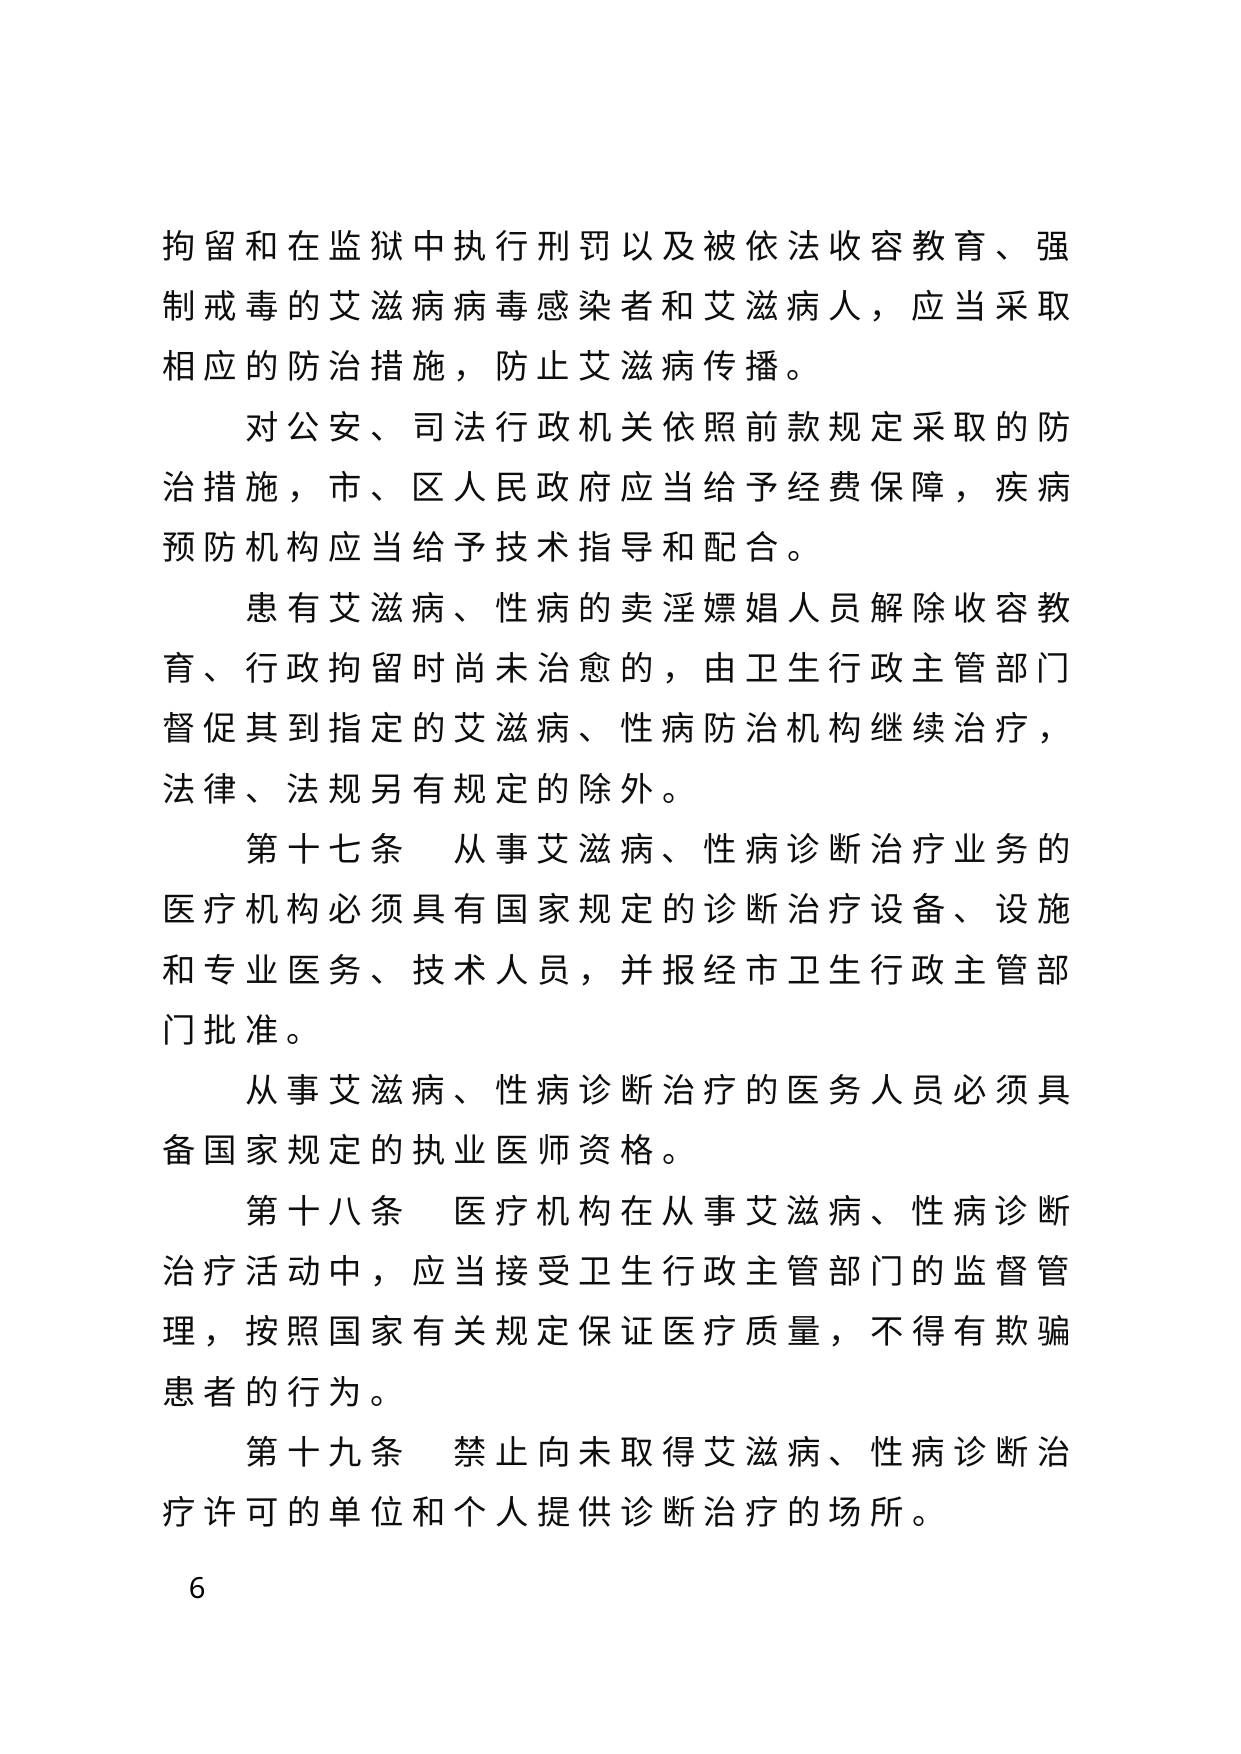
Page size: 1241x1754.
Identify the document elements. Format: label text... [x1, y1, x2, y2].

text 第十八条 医疗机构在从事艾滋病、性病诊断治疗活动中，应当接受卫生行政主管部门的监督管理，按照国家有关规定保证医疗质量，不得有欺骗患者的行为。 [162, 1178, 1078, 1420]
text 患有艾滋病、性病的卖淫嫖娼人员解除收容教育、行政拘留时尚未治愈的，由卫生行政主管部门督促其到指定的艾滋病、性病防治机构继续治疗，法律、法规另有规定的除外。 [162, 575, 1078, 817]
text 第十七条 从事艾滋病、性病诊断治疗业务的医疗机构必须具有国家规定的诊断治疗设备、设施和专业医务、技术人员，并报经市卫生行政主管部门批准。 [162, 817, 1078, 1058]
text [162, 213, 1078, 394]
text 从事艾滋病、性病诊断治疗的医务人员必须具备国家规定的执业医师资格。 [162, 1058, 1078, 1178]
text 第十九条 禁止向未取得艾滋病、性病诊断治疗许可的单位和个人提供诊断治疗的场所。 [162, 1420, 1078, 1540]
text 对公安、司法行政机关依照前款规定采取的防治措施，市、区人民政府应当给予经费保障，疾病预防机构应当给予技术指导和配合。 [162, 394, 1078, 575]
